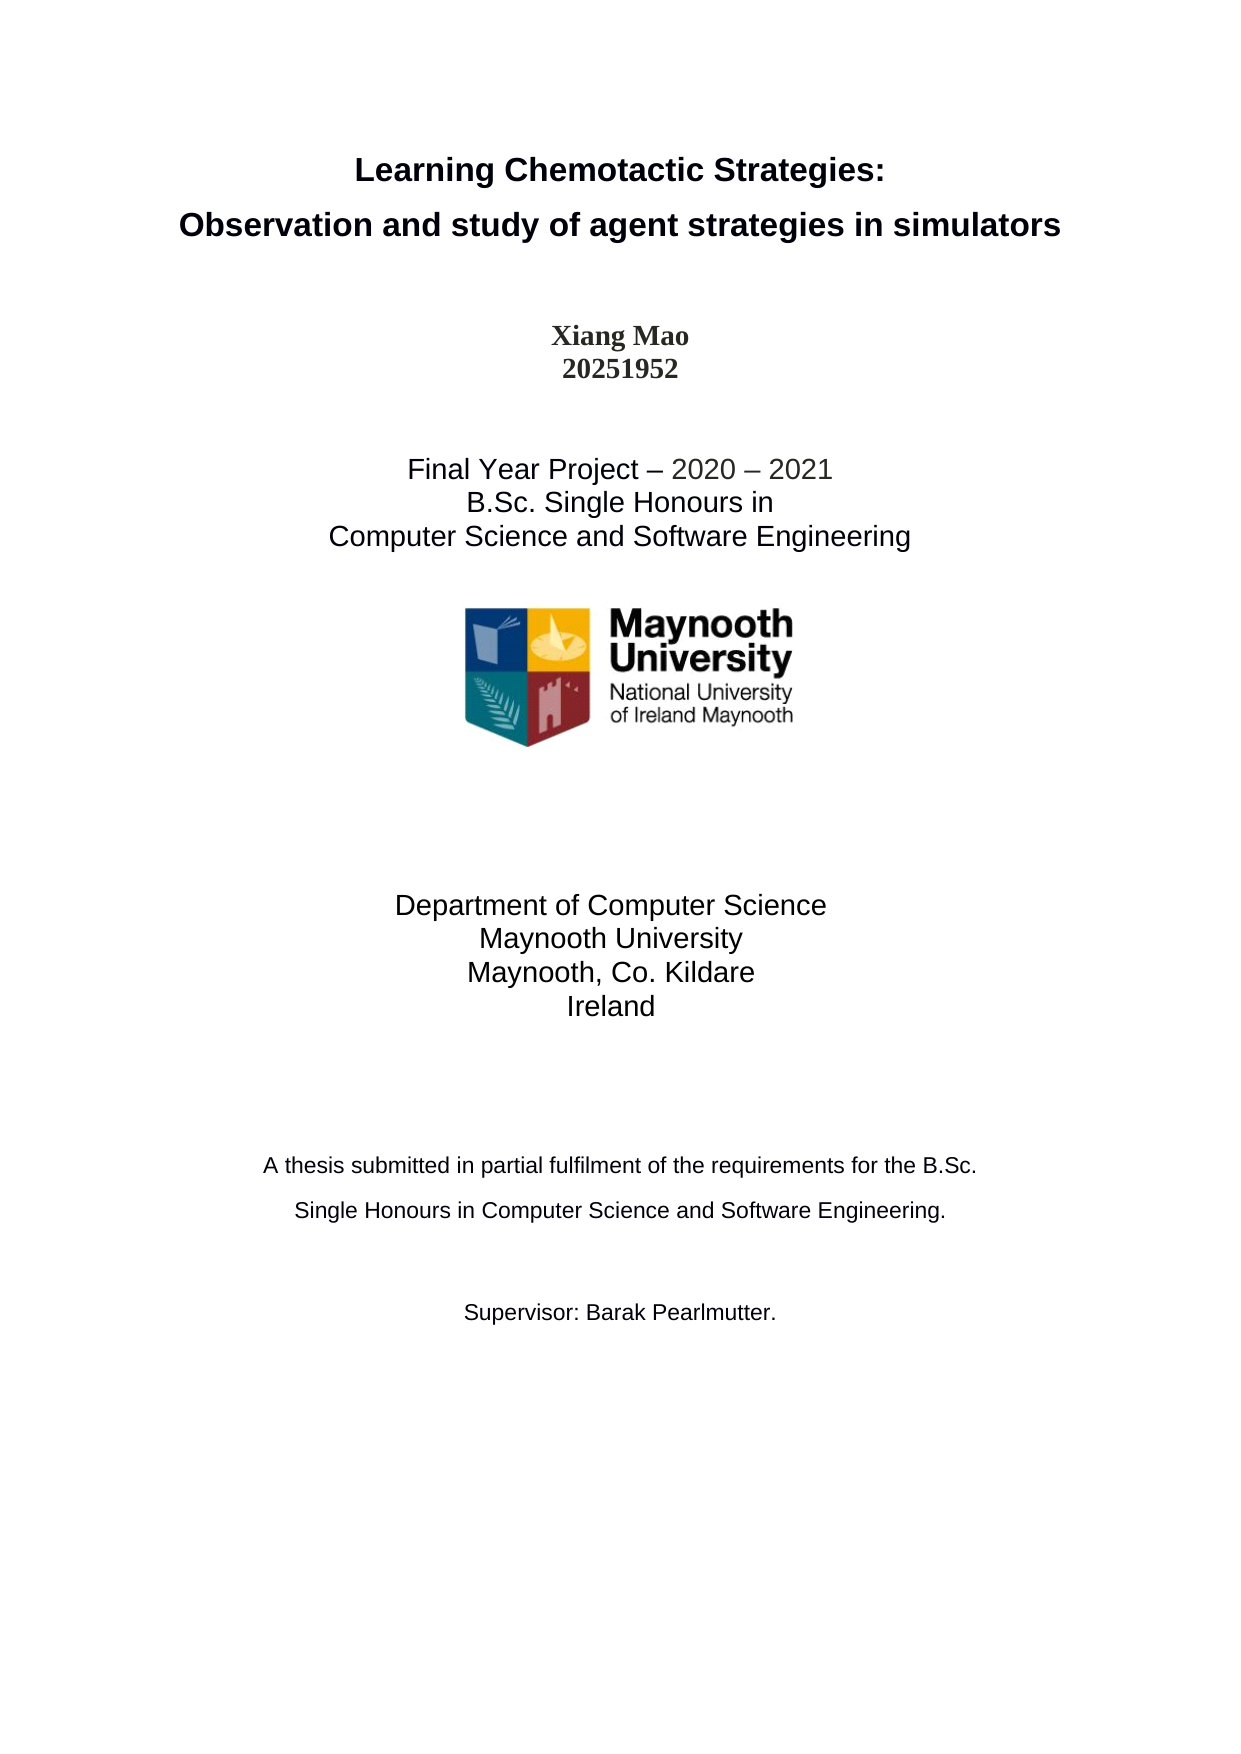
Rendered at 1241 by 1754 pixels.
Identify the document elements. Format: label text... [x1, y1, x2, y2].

text 20251952 [150, 351, 1090, 385]
text Maynooth University [132, 922, 1090, 955]
text A thesis submitted in partial fulfilment of the requirements for the B.Sc. [150, 1152, 1090, 1178]
text B.Sc. Single Honours in [150, 485, 1090, 519]
text Ireland [132, 989, 1090, 1022]
text Xiang Mao [150, 318, 1090, 351]
title Observation and study of agent strategies in simulators [150, 205, 1090, 243]
picture [458, 601, 798, 754]
text Final Year Project – 2020 – 2021 [150, 452, 1090, 485]
text Supervisor: Barak Pearlmutter. [150, 1299, 1090, 1326]
text Department of Computer Science [132, 888, 1090, 922]
text Maynooth, Co. Kildare [132, 955, 1090, 989]
title Learning Chemotactic Strategies: [150, 150, 1090, 188]
text Single Honours in Computer Science and Software Engineering. [150, 1197, 1090, 1223]
text Computer Science and Software Engineering [150, 519, 1090, 552]
